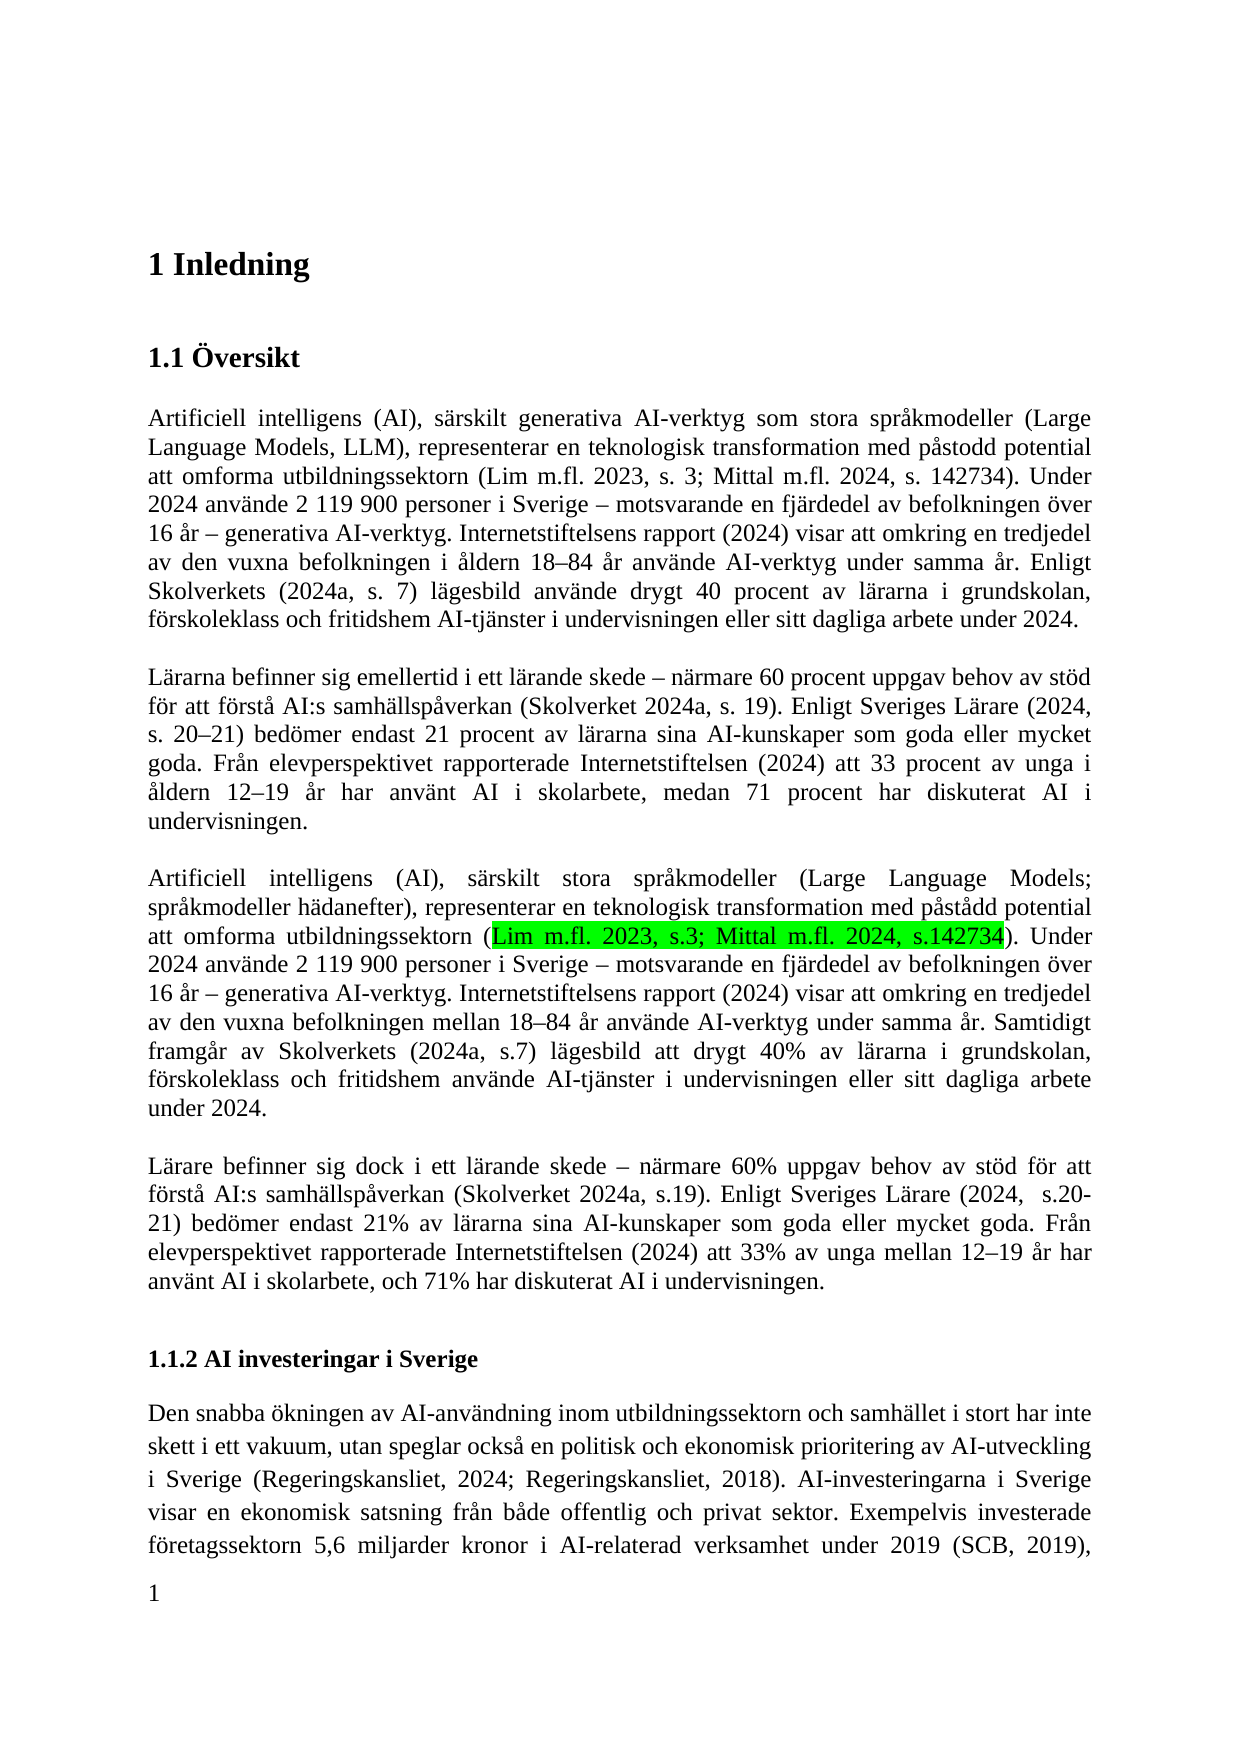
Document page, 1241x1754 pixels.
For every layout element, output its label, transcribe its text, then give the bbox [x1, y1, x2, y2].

text Artificiell intelligens (AI), särskilt generativa AI-verktyg som stora språkmodeller (Large Language Models, LLM), representerar en teknologisk transformation med påstodd potential att omforma utbildningssektorn (Lim m.fl. 2023, s. 3; Mittal m.fl. 2024, s. 142734). Under 2024 använde 2 119 900 personer i Sverige – motsvarande en fjärdedel av befolkningen över 16 år – generativa AI-verktyg. Internetstiftelsens rapport (2024) visar att omkring en tredjedel av den vuxna befolkningen i åldern 18–84 år använde AI-verktyg under samma år. Enligt Skolverkets (2024a, s. 7) lägesbild använde drygt 40 procent av lärarna i grundskolan, förskoleklass och fritidshem AI-tjänster i undervisningen eller sitt dagliga arbete under 2024. [148, 403, 1092, 633]
subtitle 1.1.2 AI investeringar i Sverige [148, 1344, 1092, 1373]
text Lärare befinner sig dock i ett lärande skede – närmare 60% uppgav behov av stöd för att förstå AI:s samhällspåverkan (Skolverket 2024a, s.19). Enligt Sveriges Lärare (2024, s.20-21) bedömer endast 21% av lärarna sina AI-kunskaper som goda eller mycket goda. Från elevperspektivet rapporterade Internetstiftelsen (2024) att 33% av unga mellan 12–19 år har använt AI i skolarbete, och 71% har diskuterat AI i undervisningen. [148, 1151, 1092, 1294]
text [148, 1398, 1092, 1559]
subtitle 1 Inledning [148, 244, 1092, 282]
text Lärarna befinner sig emellertid i ett lärande skede – närmare 60 procent uppgav behov av stöd för att förstå AI:s samhällspåverkan (Skolverket 2024a, s. 19). Enligt Sveriges Lärare (2024, s. 20–21) bedömer endast 21 procent av lärarna sina AI-kunskaper som goda eller mycket goda. Från elevperspektivet rapporterade Internetstiftelsen (2024) att 33 procent av unga i åldern 12–19 år har använt AI i skolarbete, medan 71 procent har diskuterat AI i undervisningen. Artificiell intelligens (AI), särskilt stora språkmodeller (Large Language Models; språkmodeller hädanefter), representerar en teknologisk transformation med påstådd potential att omforma utbildningssektorn (Lim m.fl. 2023, s.3; Mittal m.fl. 2024, s.142734). Under 2024 använde 2 119 900 personer i Sverige – motsvarande en fjärdedel av befolkningen över 16 år – generativa AI-verktyg. Internetstiftelsens rapport (2024) visar att omkring en tredjedel av den vuxna befolkningen mellan 18–84 år använde AI-verktyg under samma år. Samtidigt framgår av Skolverkets (2024a, s.7) lägesbild att drygt 40% av lärarna i grundskolan, förskoleklass och fritidshem använde AI-tjänster i undervisningen eller sitt dagliga arbete under 2024. [148, 633, 1092, 1122]
subtitle 1.1 Översikt [148, 341, 1092, 374]
